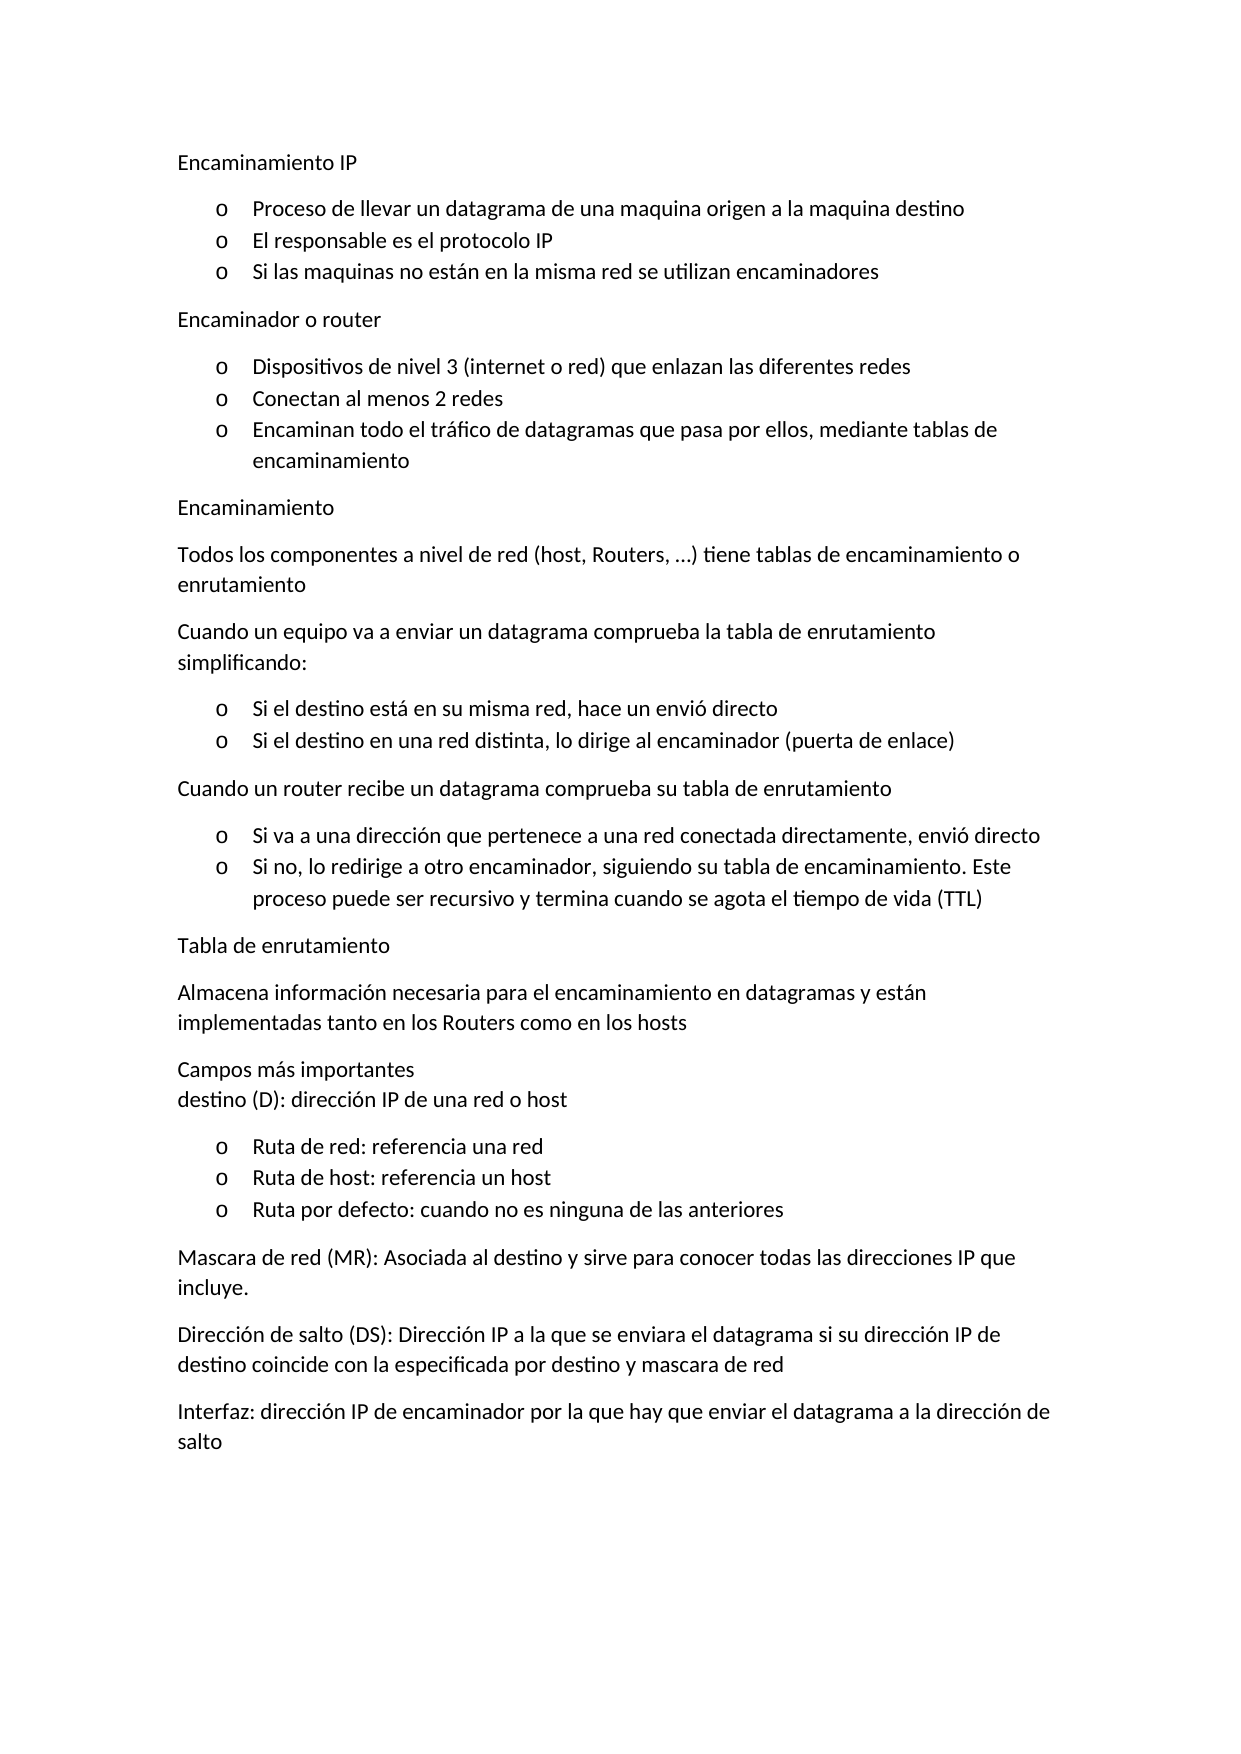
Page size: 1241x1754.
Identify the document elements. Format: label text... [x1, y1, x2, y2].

text Campos más importantes destino (D): dirección IP de una red o host [177, 1055, 1063, 1113]
list Encaminan todo el tráfico de datagramas que pasa por ellos, mediante tablas de encaminamiento [215, 415, 1063, 475]
list El responsable es el protocolo IP [215, 226, 1063, 255]
text Tabla de enrutamiento [177, 931, 1063, 959]
text Interfaz: dirección IP de encaminador por la que hay que enviar el datagrama a la dirección de salto [177, 1397, 1063, 1455]
list Si no, lo redirige a otro encaminador, siguiendo su tabla de encaminamiento. Este proceso puede ser recursivo y termina cuando se agota el tiempo de vida (TTL) [215, 852, 1063, 912]
list Dispositivos de nivel 3 (internet o red) que enlazan las diferentes redes [215, 352, 1063, 382]
list Proceso de llevar un datagrama de una maquina origen a la maquina destino [215, 194, 1063, 224]
text Mascara de red (MR): Asociada al destino y sirve para conocer todas las direcciones IP que incluye. [177, 1243, 1063, 1301]
text Cuando un equipo va a enviar un datagrama comprueba la tabla de enrutamiento simplificando: [177, 617, 1063, 676]
list Ruta de red: referencia una red [215, 1132, 1063, 1161]
text Dirección de salto (DS): Dirección IP a la que se enviara el datagrama si su dirección IP de destino coincide con la especificada por destino y mascara de red [177, 1320, 1063, 1378]
text Encaminamiento IP [177, 148, 1063, 176]
text Cuando un router recibe un datagrama comprueba su tabla de enrutamiento [177, 774, 1063, 802]
text Encaminador o router [177, 306, 1063, 333]
text Encaminamiento [177, 493, 1063, 522]
list Ruta de host: referencia un host [215, 1163, 1063, 1192]
list Si las maquinas no están en la misma red se utilizan encaminadores [215, 257, 1063, 287]
list Conectan al menos 2 redes [215, 384, 1063, 413]
text Todos los componentes a nivel de red (host, Routers, …) tiene tablas de encaminamiento o enrutamiento [177, 540, 1063, 599]
list Si el destino está en su misma red, hace un envió directo [215, 694, 1063, 724]
list Si va a una dirección que pertenece a una red conectada directamente, envió directo [215, 821, 1063, 850]
list Ruta por defecto: cuando no es ninguna de las anteriores [215, 1195, 1063, 1224]
list Si el destino en una red distinta, lo dirige al encaminador (puerta de enlace) [215, 726, 1063, 755]
text Almacena información necesaria para el encaminamiento en datagramas y están implementadas tanto en los Routers como en los hosts [177, 978, 1063, 1036]
